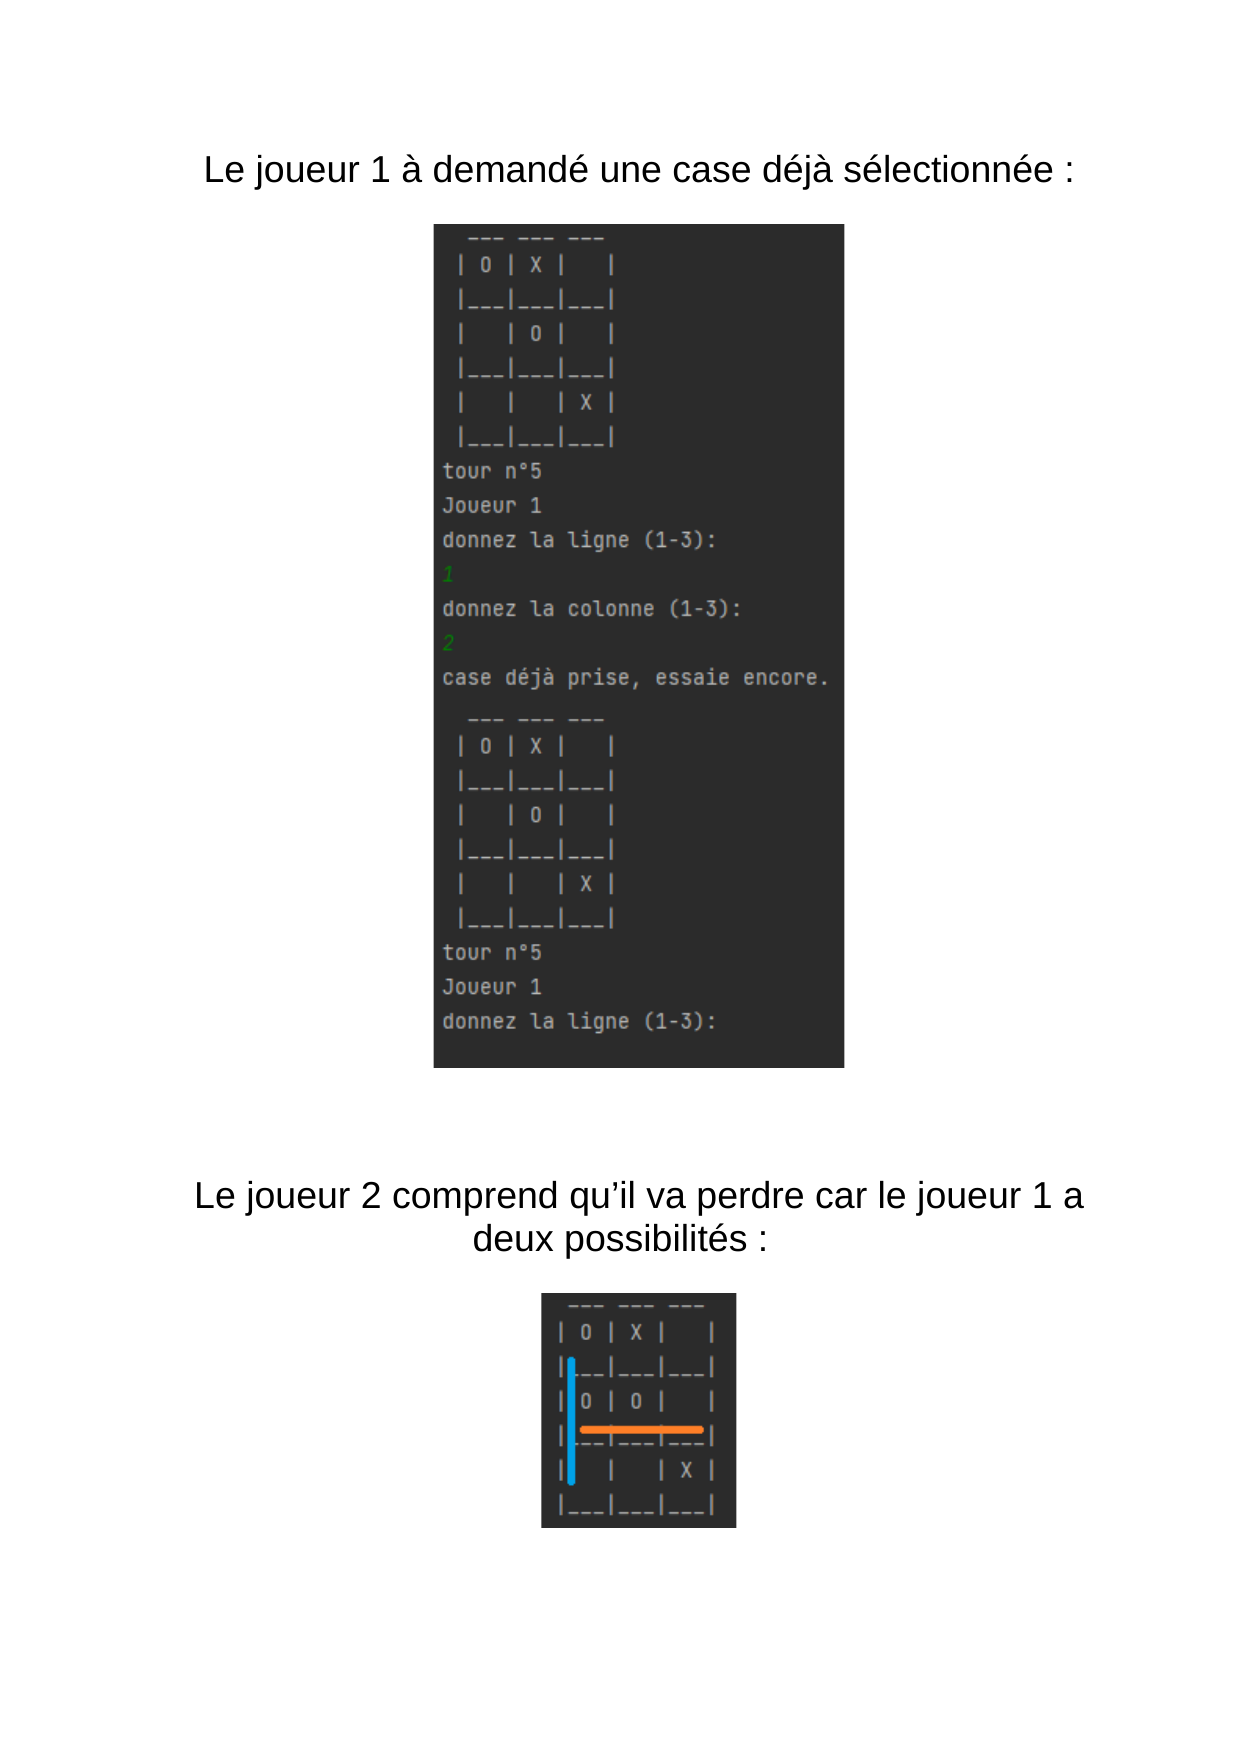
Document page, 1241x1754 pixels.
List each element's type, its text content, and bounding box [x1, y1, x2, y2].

text Le joueur 1 à demandé une case déjà sélectionnée : [148, 148, 1093, 191]
text Le joueur 2 comprend qu’il va perdre car le joueur 1 a deux possibilités : [148, 1173, 1093, 1260]
picture [541, 1293, 737, 1528]
picture [433, 224, 845, 1068]
